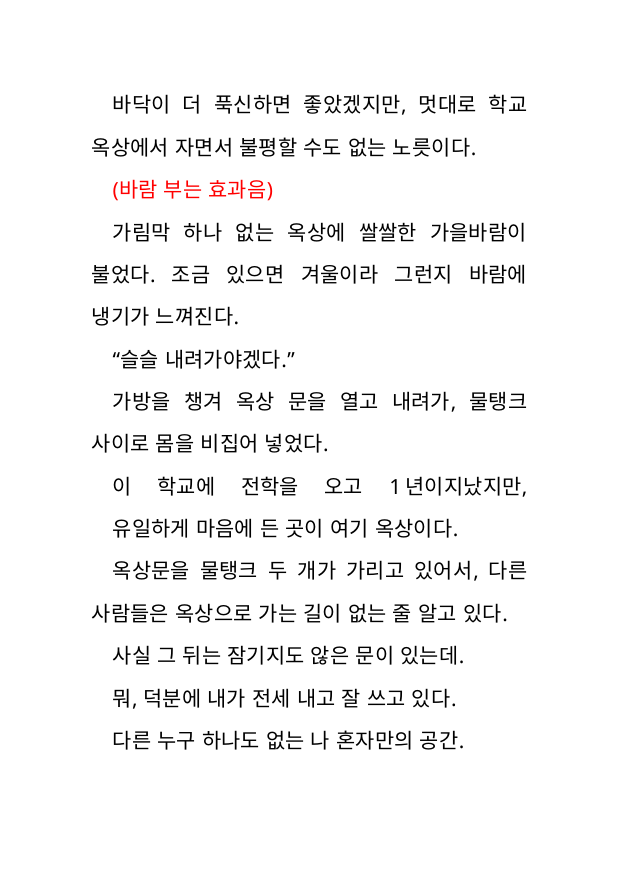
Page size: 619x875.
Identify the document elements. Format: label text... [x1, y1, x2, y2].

text “슬슬 내려가야겠다.” [92, 343, 527, 373]
text 사실 그 뒤는 잠기지도 않은 문이 있는데. [92, 639, 527, 670]
text 다른 누구 하나도 없는 나 혼자만의 공간. [92, 724, 527, 755]
text 가림막 하나 없는 옥상에 쌀쌀한 가을바람이 불었다. 조금 있으면 겨울이라 그런지 바람에 냉기가 느껴진다. [92, 216, 527, 331]
text (바람 부는 효과음) [92, 173, 527, 204]
text 바닥이 더 푹신하면 좋았겠지만, 멋대로 학교 옥상에서 자면서 불평할 수도 없는 노릇이다. [92, 88, 527, 161]
text 가방을 챙겨 옥상 문을 열고 내려가, 물탱크 사이로 몸을 비집어 넣었다. [92, 385, 527, 458]
text 뭐, 덕분에 내가 전세 내고 잘 쓰고 있다. [92, 682, 527, 712]
text 이 학교에 전학을 오고 1년이지났지만, 유일하게 마음에 든 곳이 여기 옥상이다. [112, 470, 527, 543]
text 옥상문을 물탱크 두 개가 가리고 있어서, 다른 사람들은 옥상으로 가는 길이 없는 줄 알고 있다. [92, 555, 527, 627]
